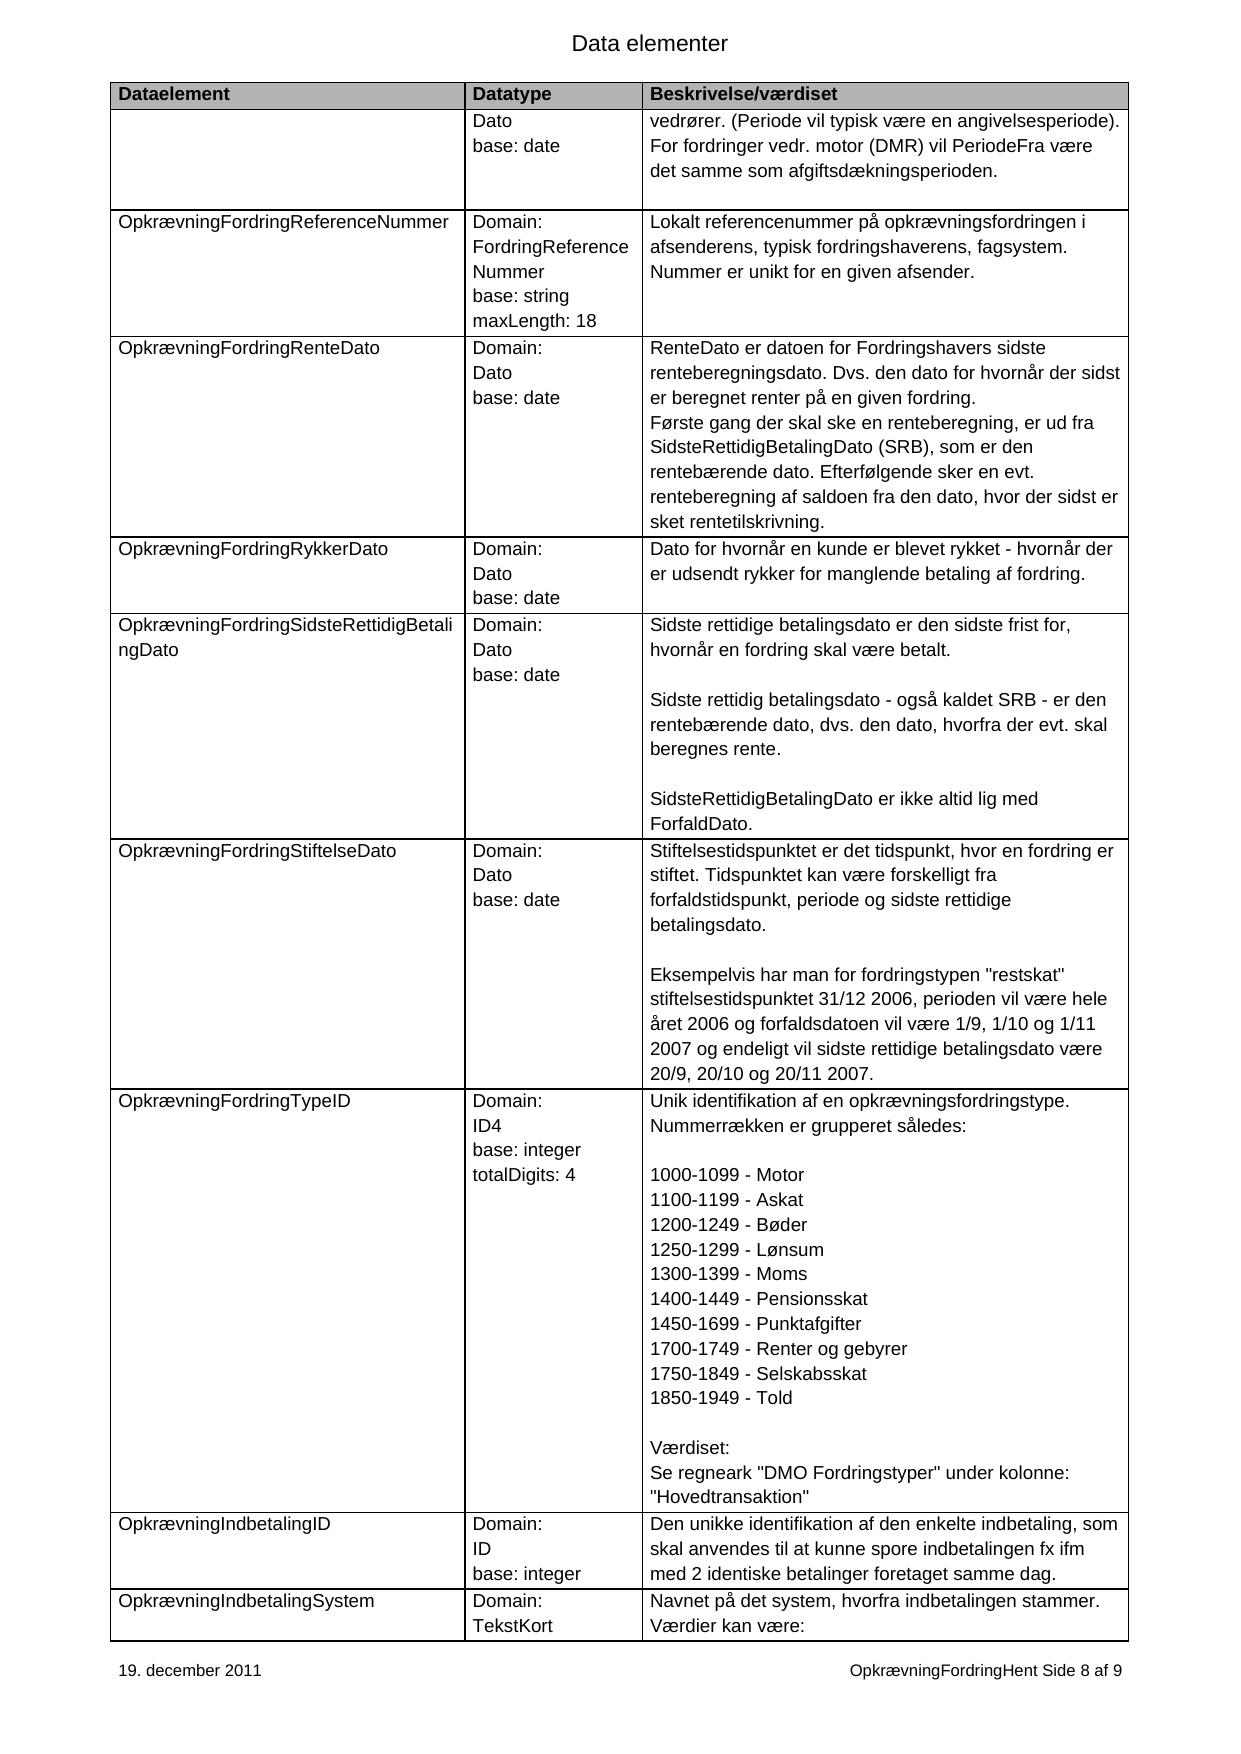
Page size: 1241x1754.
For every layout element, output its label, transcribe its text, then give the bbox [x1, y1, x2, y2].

table_cell RenteDato er datoen for Fordringshavers sidste renteberegningsdato. Dvs. den dato for hvornår der sidst er beregnet renter på en given fordring. Første gang der skal ske en renteberegning, er ud fra SidsteRettidigBetalingDato (SRB), som er den rentebærende dato. Efterfølgende sker en evt. renteberegning af saldoen fra den dato, hvor der sidst er sket rentetilskrivning. [643, 337, 1128, 536]
table_cell Domain: FordringReferenceNummer base: string maxLength: 18 [466, 211, 642, 336]
table_cell Domain: Dato base: date [466, 614, 642, 838]
table_cell OpkrævningFordringRenteDato [111, 337, 464, 536]
table_cell Domain: ID4 base: integer totalDigits: 4 [466, 1090, 642, 1512]
table_cell Domain: Dato base: date [466, 538, 642, 613]
table_cell OpkrævningFordringTypeID [111, 1090, 464, 1512]
table_cell OpkrævningFordringRykkerDato [111, 538, 464, 613]
table_cell Dato for hvornår en kunde er blevet rykket - hvornår der er udsendt rykker for manglende betaling af fordring. [643, 538, 1128, 613]
table_cell Lokalt referencenummer på opkrævningsfordringen i afsenderens, typisk fordringshaverens, fagsystem. Nummer er unikt for en given afsender. [643, 211, 1128, 336]
table_cell Stiftelsestidspunktet er det tidspunkt, hvor en fordring er stiftet. Tidspunktet kan være forskelligt fra forfaldstidspunkt, periode og sidste rettidige betalingsdato. Eksempelvis har man for fordringstypen "restskat" stiftelsestidspunktet 31/12 2006, perioden vil være hele året 2006 og forfaldsdatoen vil være 1/9, 1/10 og 1/11 2007 og endeligt vil sidste rettidige betalingsdato være 20/9, 20/10 og 20/11 2007. [643, 840, 1128, 1088]
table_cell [111, 1590, 464, 1640]
table_cell Domain: Dato base: date [466, 840, 642, 1088]
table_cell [466, 1590, 642, 1640]
table_cell OpkrævningFordringSidsteRettidigBetalingDato [111, 614, 464, 838]
table_cell Den unikke identifikation af den enkelte indbetaling, som skal anvendes til at kunne spore indbetalingen fx ifm med 2 identiske betalinger foretaget samme dag. [643, 1513, 1128, 1588]
table_cell OpkrævningFordringReferenceNummer [111, 211, 464, 336]
table_cell Sidste rettidige betalingsdato er den sidste frist for, hvornår en fordring skal være betalt. Sidste rettidig betalingsdato - også kaldet SRB - er den rentebærende dato, dvs. den dato, hvorfra der evt. skal beregnes rente. SidsteRettidigBetalingDato er ikke altid lig med ForfaldDato. [643, 614, 1128, 838]
table_header Datatype [466, 83, 642, 109]
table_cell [643, 1590, 1128, 1640]
table_cell Unik identifikation af en opkrævningsfordringstype. Nummerrækken er grupperet således: 1000-1099 - Motor 1100-1199 - Askat 1200-1249 - Bøder 1250-1299 - Lønsum 1300-1399 - Moms 1400-1449 - Pensionsskat 1450-1699 - Punktafgifter 1700-1749 - Renter og gebyrer 1750-1849 - Selskabsskat 1850-1949 - Told Værdiset: Se regneark "DMO Fordringstyper" under kolonne: "Hovedtransaktion" [643, 1090, 1128, 1512]
table_cell OpkrævningFordringStiftelseDato [111, 840, 464, 1088]
table_cell Domain: ID base: integer [466, 1513, 642, 1588]
table_header Dataelement [111, 83, 464, 109]
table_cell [111, 110, 464, 209]
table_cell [466, 110, 642, 209]
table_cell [643, 110, 1128, 209]
table_cell OpkrævningIndbetalingID [111, 1513, 464, 1588]
table_cell Domain: Dato base: date [466, 337, 642, 536]
table_header Beskrivelse/værdiset [643, 83, 1128, 109]
